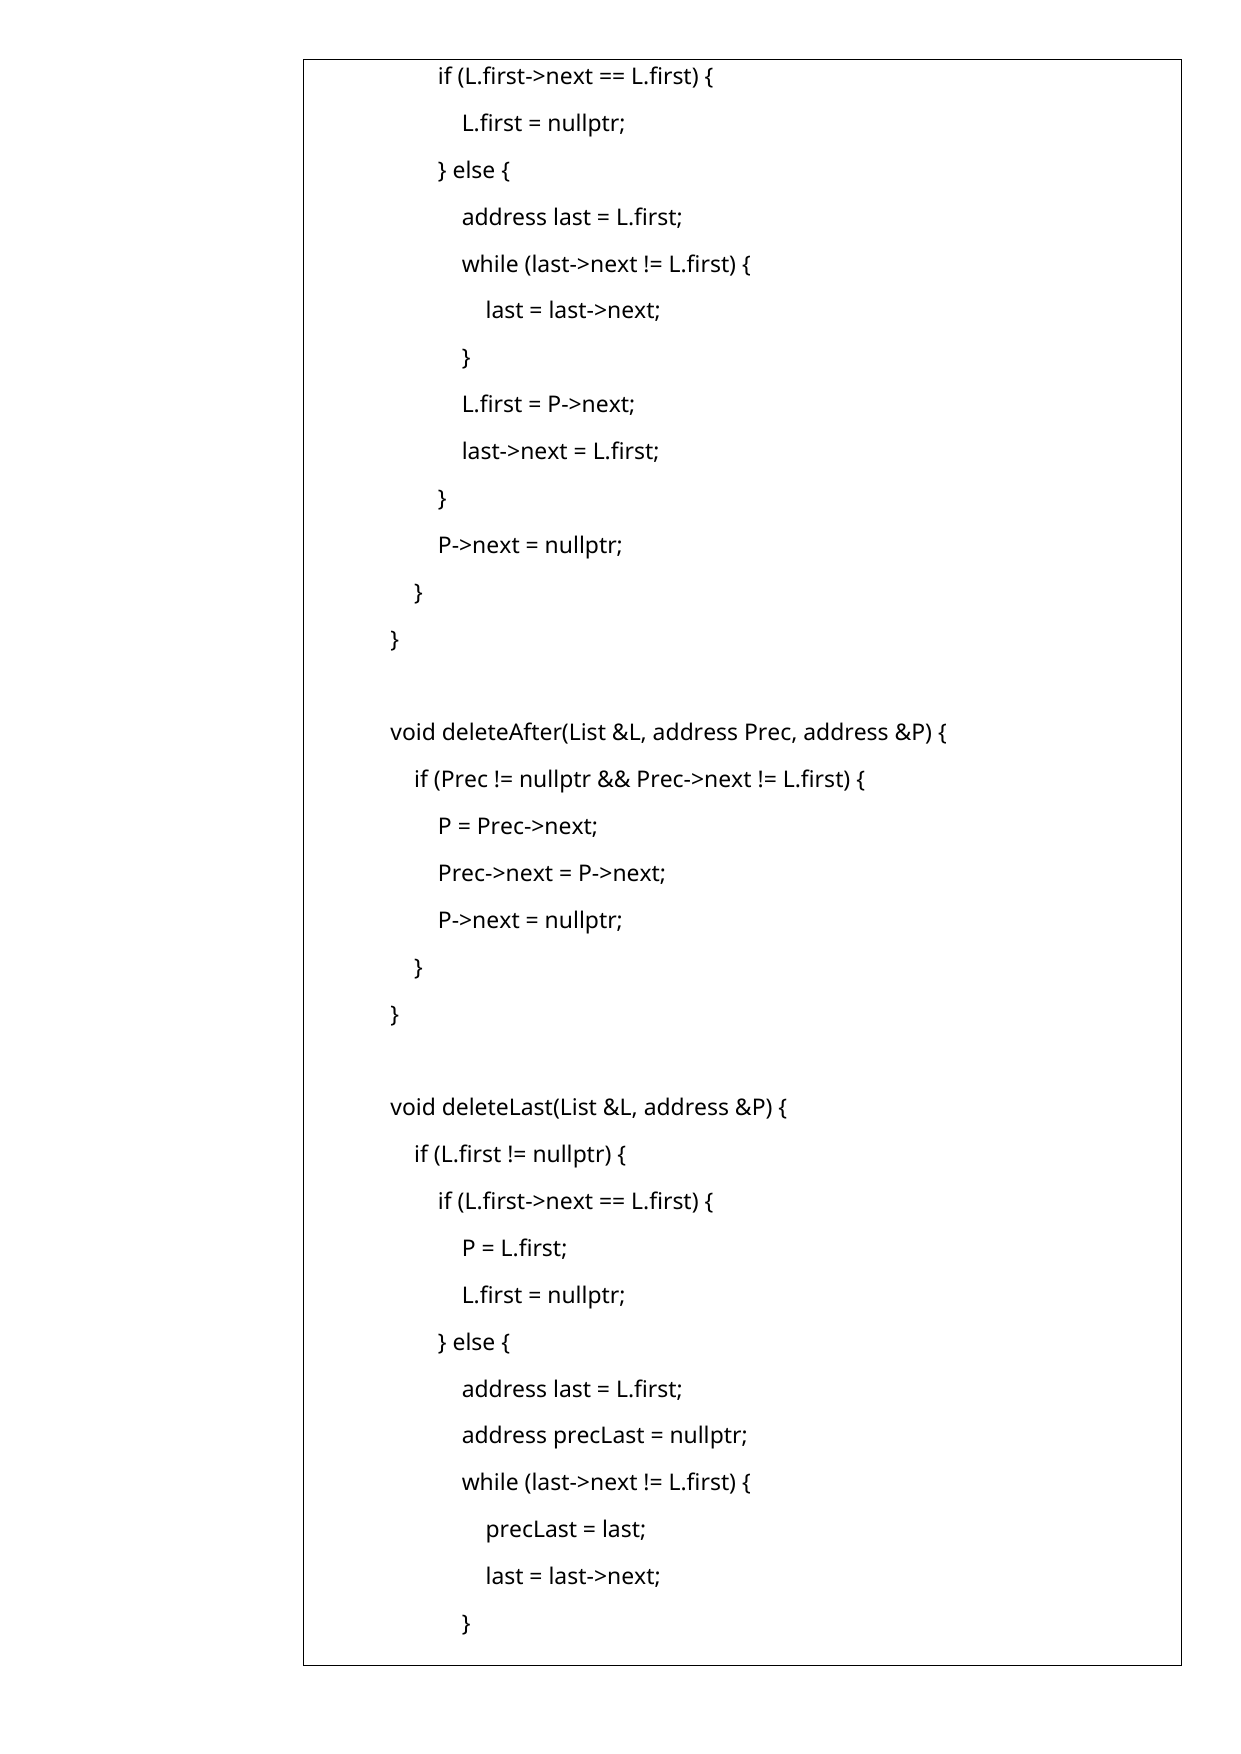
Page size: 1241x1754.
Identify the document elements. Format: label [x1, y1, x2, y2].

table_header [304, 60, 1181, 1665]
